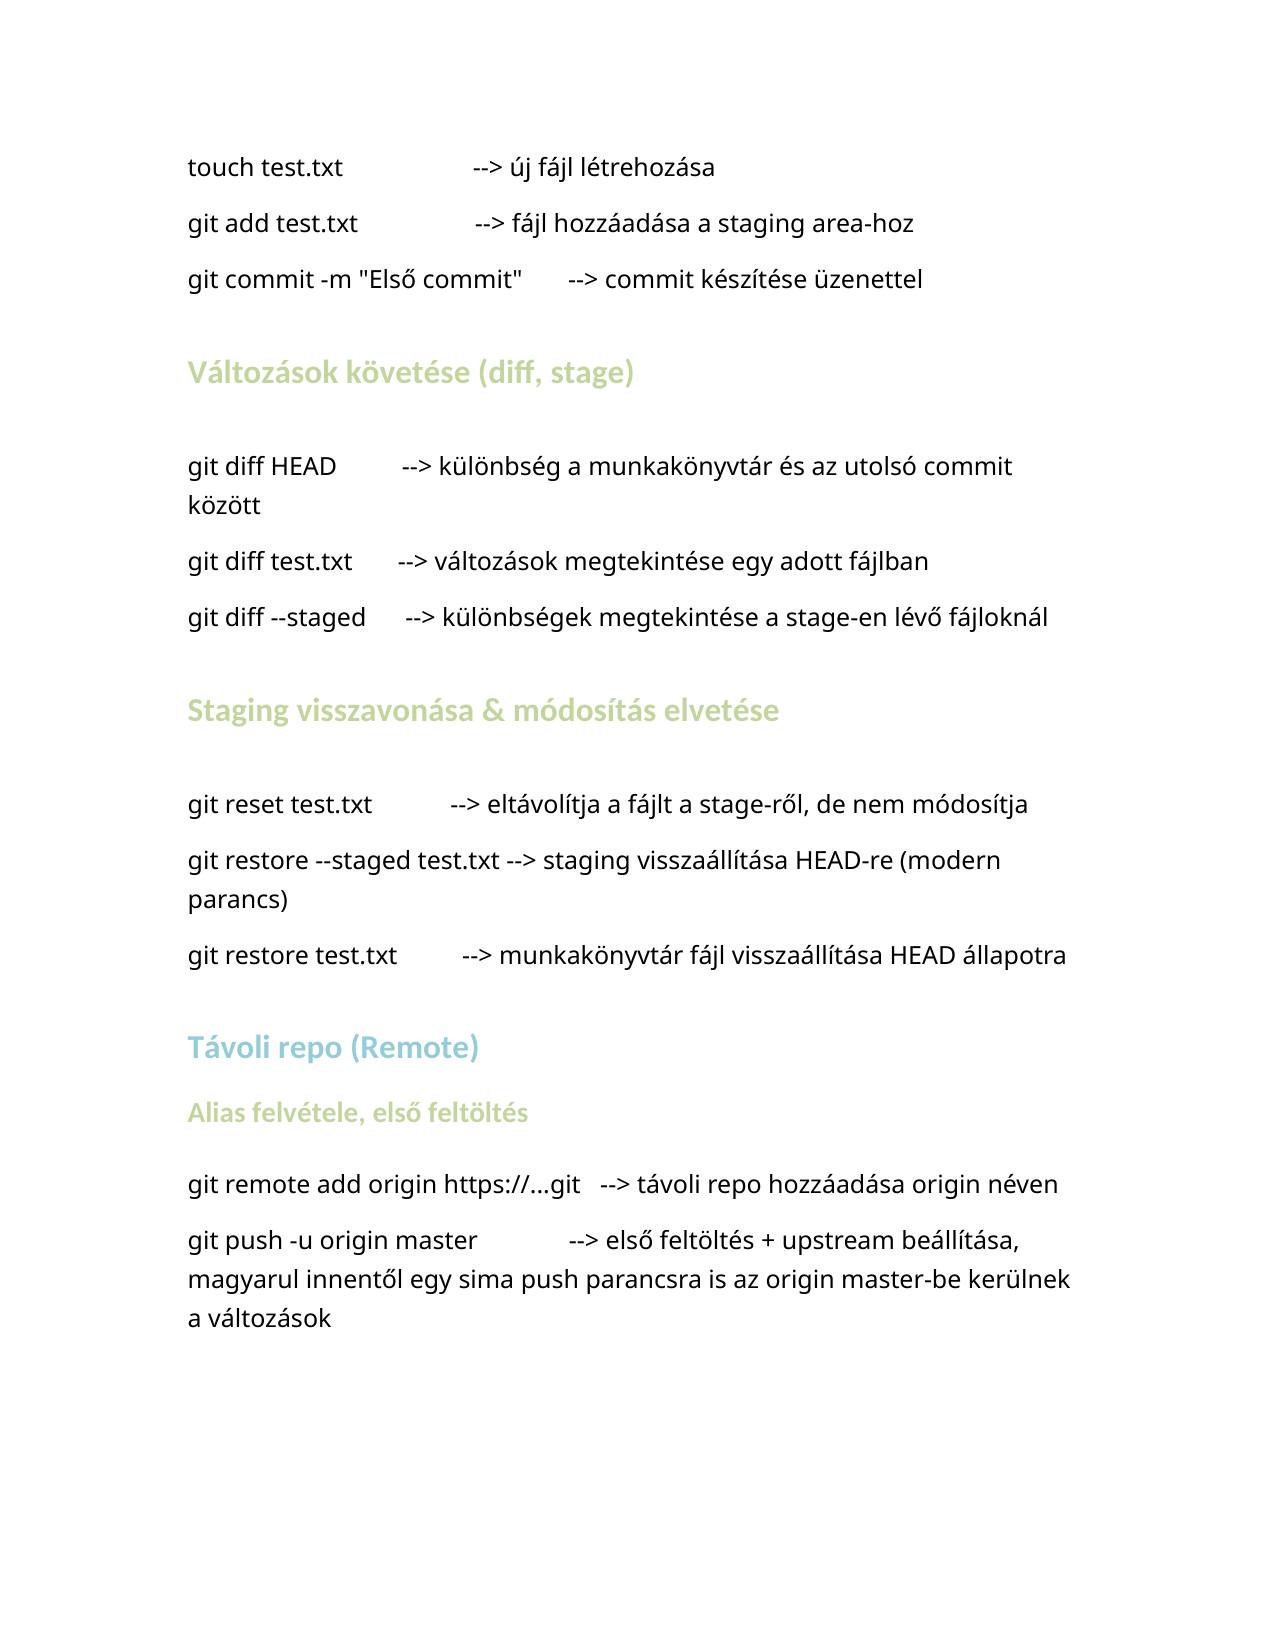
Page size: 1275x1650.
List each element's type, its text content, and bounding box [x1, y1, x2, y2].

subtitle Alias felvétele, első feltöltés [187, 1094, 1087, 1130]
text git diff --staged --> különbségek megtekintése a stage-en lévő fájloknál [187, 599, 1087, 633]
text git diff HEAD --> különbség a munkakönyvtár és az utolsó commit között [187, 449, 1087, 522]
text git commit -m "Első commit" --> commit készítése üzenettel [187, 262, 1087, 296]
text git push -u origin master --> első feltöltés + upstream beállítása, magyarul innentől egy sima push parancsra is az origin master-be kerülnek a változások [187, 1222, 1087, 1335]
subtitle Staging visszavonása & módosítás elvetése [187, 689, 1087, 729]
text git diff test.txt --> változások megtekintése egy adott fájlban [187, 544, 1087, 578]
text touch test.txt --> új fájl létrehozása [187, 150, 1087, 184]
subtitle Változások követése (diff, stage) [187, 351, 1087, 392]
text git add test.txt --> fájl hozzáadása a staging area-hoz [187, 206, 1087, 240]
text git remote add origin https://...git --> távoli repo hozzáadása origin néven [187, 1135, 1087, 1201]
text git restore test.txt --> munkakönyvtár fájl visszaállítása HEAD állapotra [187, 937, 1087, 971]
text git reset test.txt --> eltávolítja a fájlt a stage-ről, de nem módosítja [187, 786, 1087, 821]
text git restore --staged test.txt --> staging visszaállítása HEAD-re (modern parancs) [187, 842, 1087, 916]
subtitle Távoli repo (Remote) [187, 1026, 1087, 1067]
